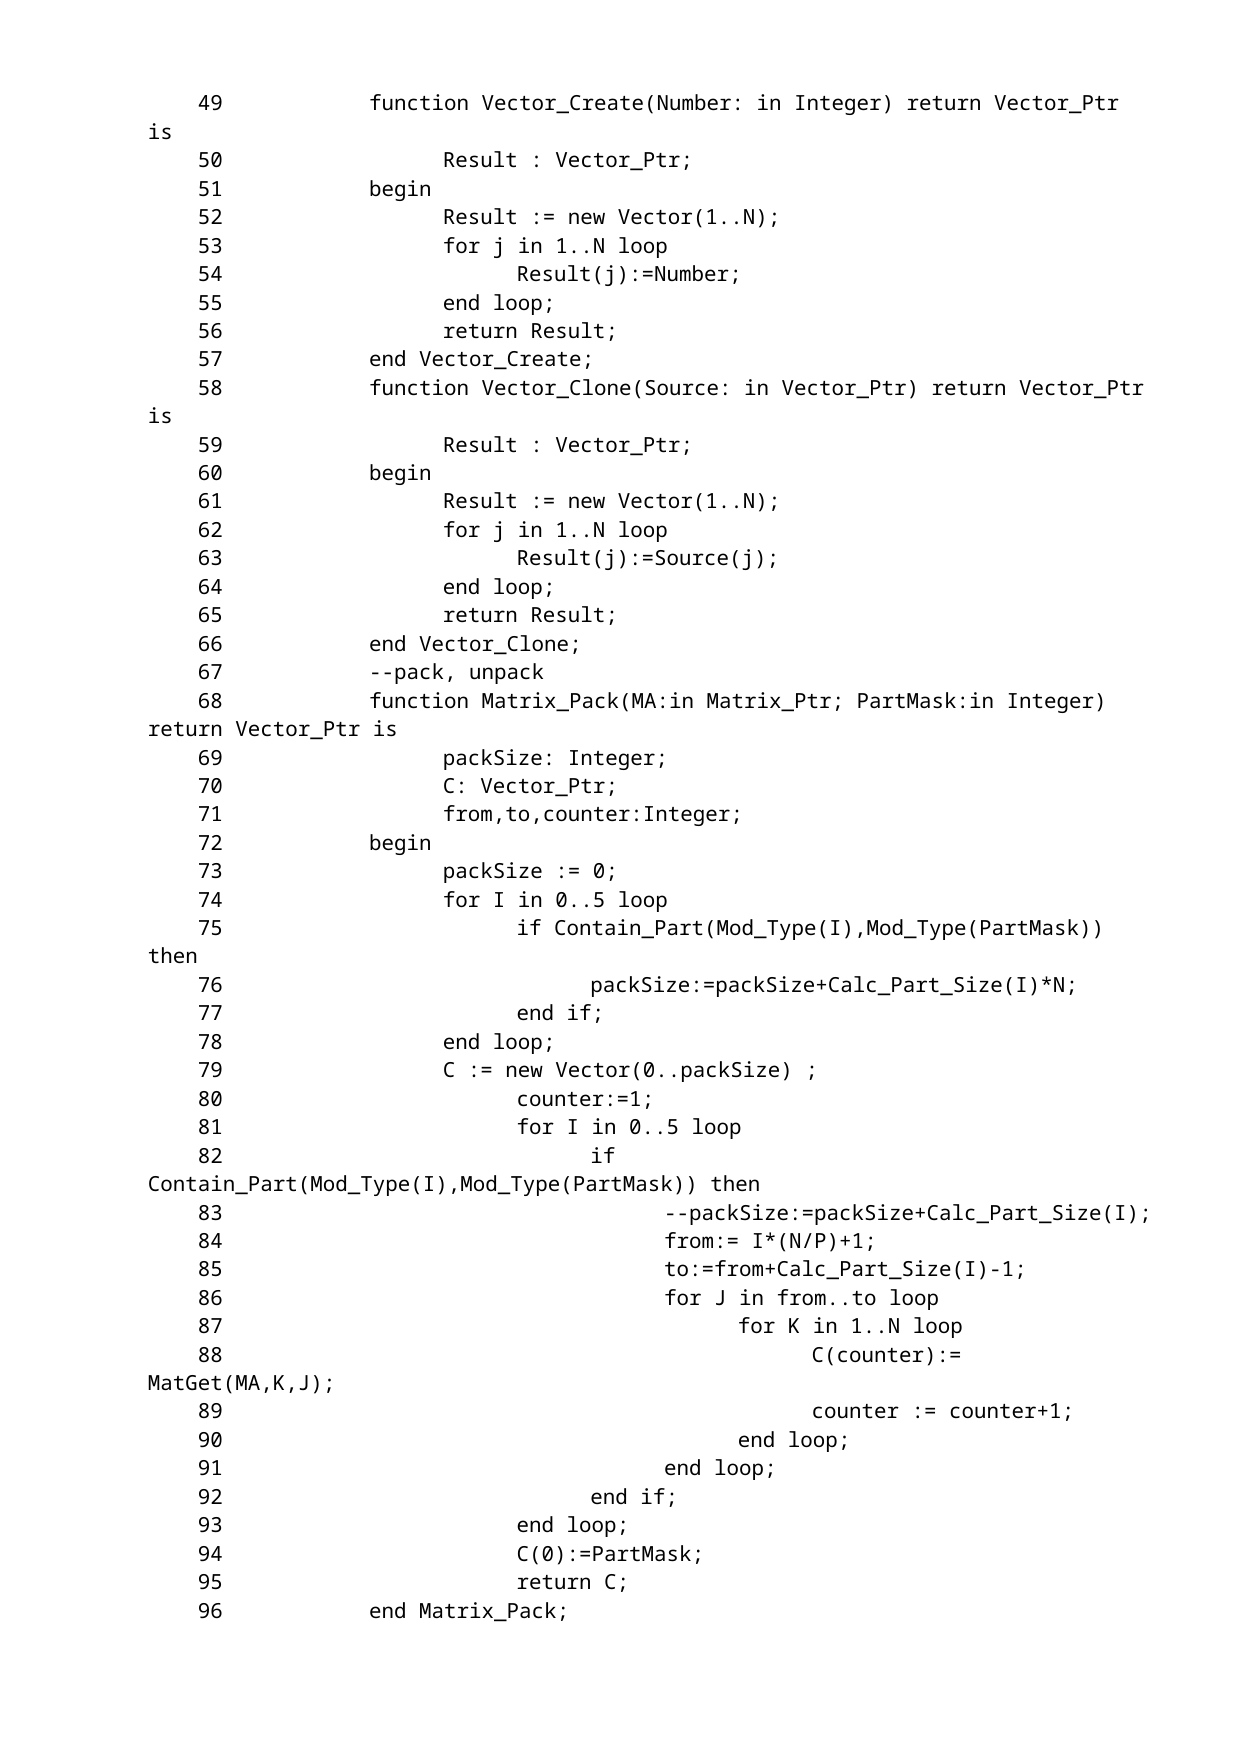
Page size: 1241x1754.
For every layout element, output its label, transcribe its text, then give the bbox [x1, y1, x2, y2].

text 73 packSize := 0; [148, 856, 1152, 885]
text 94 C(0):=PartMask; [148, 1539, 1152, 1567]
text 90 end loop; [148, 1425, 1152, 1453]
text 57 end Vector_Create; [148, 344, 1152, 373]
text 69 packSize: Integer; [148, 743, 1152, 771]
text 75 if Contain_Part(Mod_Type(I),Mod_Type(PartMask)) then [148, 913, 1152, 970]
text 87 for K in 1..N loop [148, 1311, 1152, 1340]
text 81 for I in 0..5 loop [148, 1112, 1152, 1141]
text 63 Result(j):=Source(j); [148, 543, 1152, 572]
text 71 from,to,counter:Integer; [148, 799, 1152, 828]
text 74 for I in 0..5 loop [148, 885, 1152, 913]
text 93 end loop; [148, 1510, 1152, 1539]
text 62 for j in 1..N loop [148, 515, 1152, 543]
text 96 end Matrix_Pack; [148, 1596, 1152, 1624]
text 83 --packSize:=packSize+Calc_Part_Size(I); [148, 1198, 1152, 1226]
text 61 Result := new Vector(1..N); [148, 487, 1152, 515]
text 76 packSize:=packSize+Calc_Part_Size(I)*N; [148, 970, 1152, 998]
text 85 to:=from+Calc_Part_Size(I)-1; [148, 1254, 1152, 1283]
text 92 end if; [148, 1482, 1152, 1510]
text 60 begin [148, 458, 1152, 487]
text 49 function Vector_Create(Number: in Integer) return Vector_Ptr is [148, 88, 1152, 145]
text 79 C := new Vector(0..packSize) ; [148, 1055, 1152, 1084]
text 80 counter:=1; [148, 1084, 1152, 1112]
text 86 for J in from..to loop [148, 1283, 1152, 1311]
text 95 return C; [148, 1567, 1152, 1596]
text 64 end loop; [148, 572, 1152, 600]
text 51 begin [148, 174, 1152, 202]
text 56 return Result; [148, 316, 1152, 344]
text 53 for j in 1..N loop [148, 231, 1152, 259]
text 65 return Result; [148, 600, 1152, 629]
text 91 end loop; [148, 1453, 1152, 1482]
text 82 if Contain_Part(Mod_Type(I),Mod_Type(PartMask)) then [148, 1141, 1152, 1198]
text 58 function Vector_Clone(Source: in Vector_Ptr) return Vector_Ptr is [148, 373, 1152, 430]
text 66 end Vector_Clone; [148, 629, 1152, 657]
text 70 C: Vector_Ptr; [148, 771, 1152, 799]
text 84 from:= I*(N/P)+1; [148, 1226, 1152, 1254]
text 68 function Matrix_Pack(MA:in Matrix_Ptr; PartMask:in Integer) return Vector_Ptr is [148, 686, 1152, 743]
text 77 end if; [148, 998, 1152, 1027]
text 59 Result : Vector_Ptr; [148, 430, 1152, 458]
text 89 counter := counter+1; [148, 1397, 1152, 1425]
text 50 Result : Vector_Ptr; [148, 145, 1152, 174]
text 88 C(counter):= MatGet(MA,K,J); [148, 1340, 1152, 1397]
text 55 end loop; [148, 288, 1152, 316]
text 67 --pack, unpack [148, 657, 1152, 686]
text 72 begin [148, 828, 1152, 856]
text 78 end loop; [148, 1027, 1152, 1055]
text 52 Result := new Vector(1..N); [148, 202, 1152, 231]
text 54 Result(j):=Number; [148, 259, 1152, 288]
